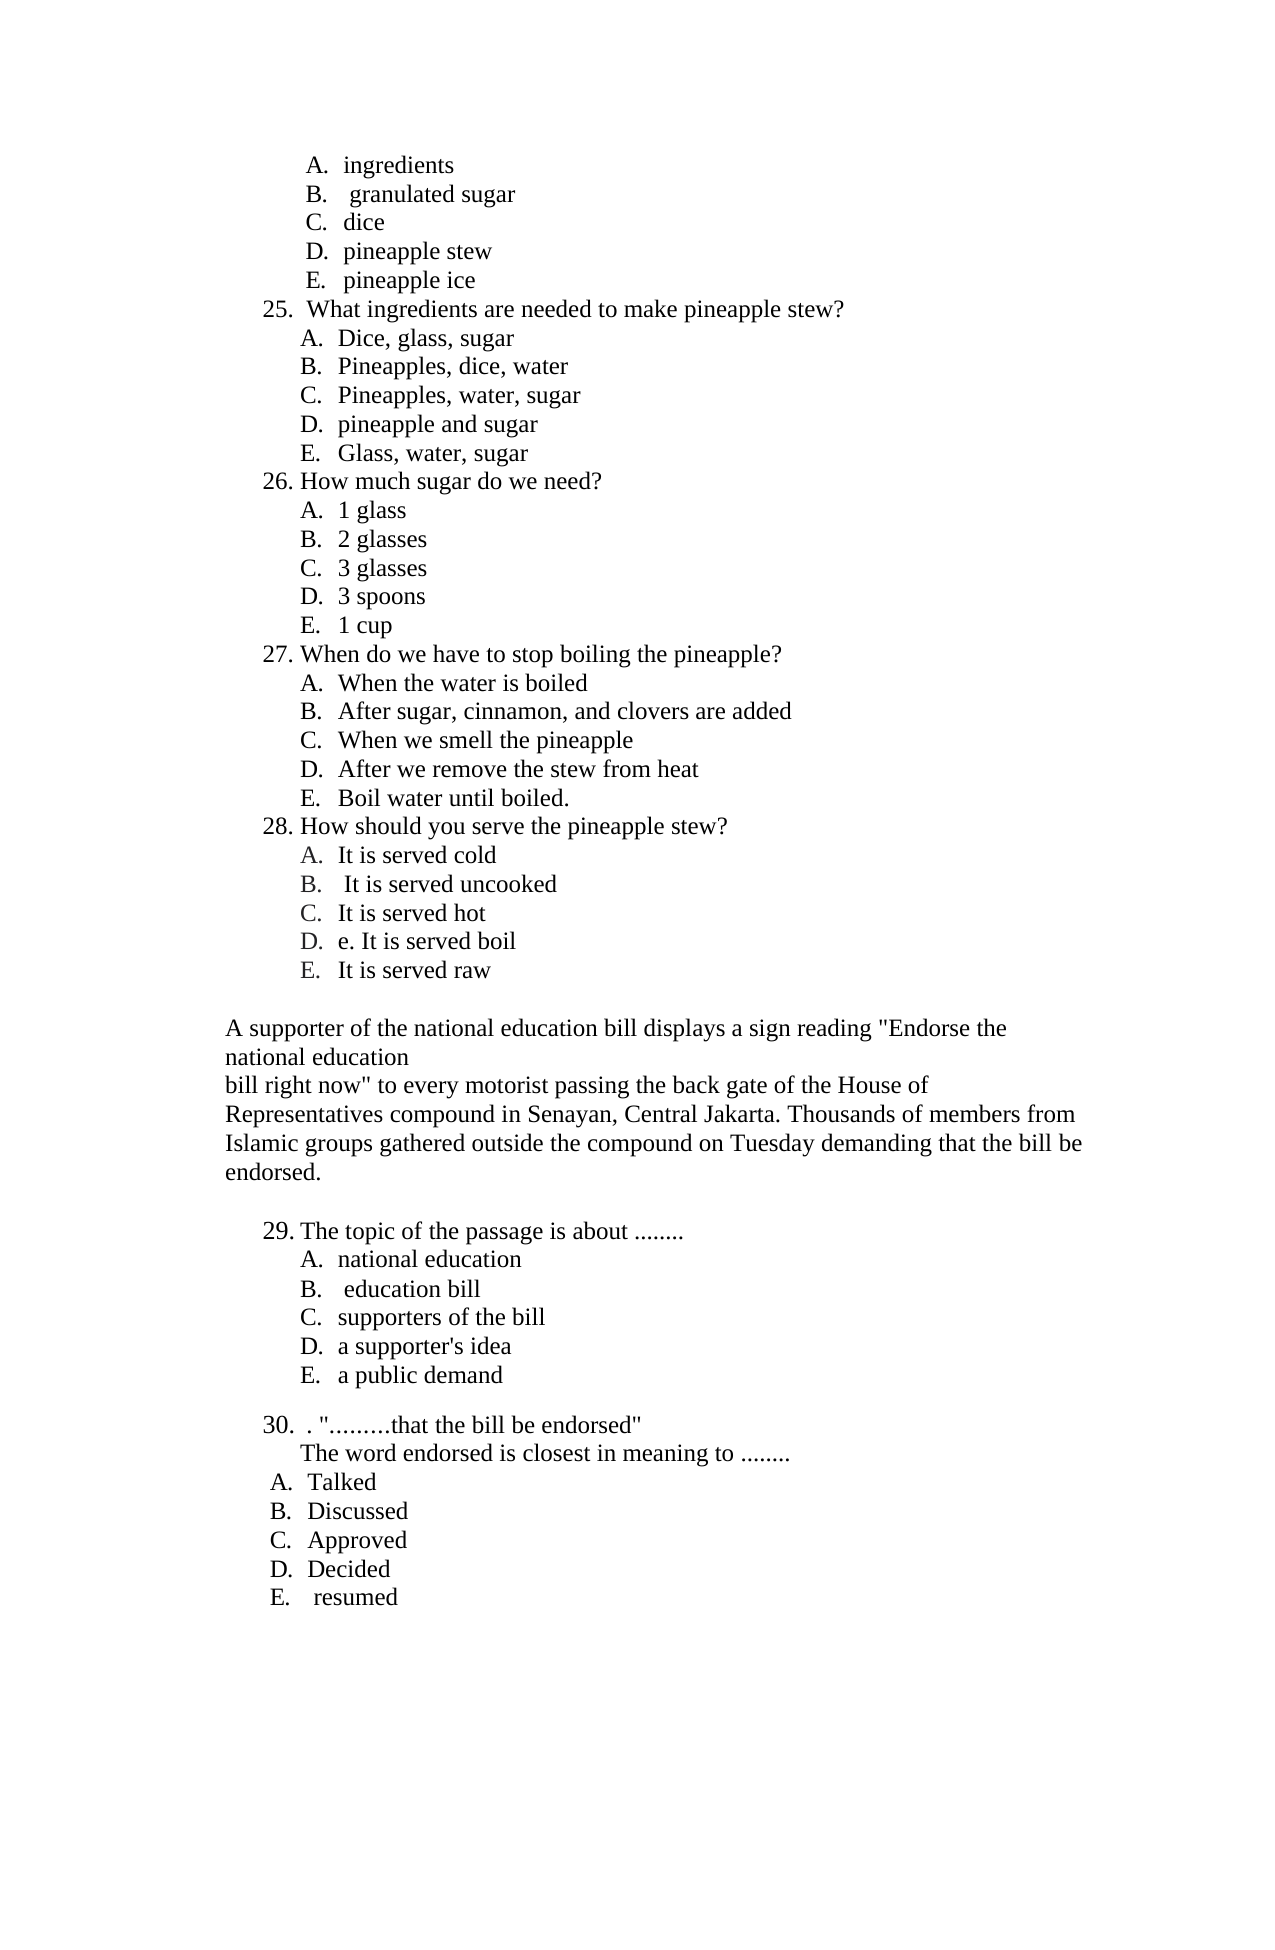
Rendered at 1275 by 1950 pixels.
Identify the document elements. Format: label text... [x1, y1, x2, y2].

list education bill [300, 1274, 1125, 1302]
list pineapple and sugar [300, 409, 1125, 438]
list 2 glasses [300, 524, 1125, 553]
list Glass, water, sugar [300, 438, 1125, 466]
list 1 glass [300, 495, 1125, 524]
list Approved [269, 1525, 1125, 1554]
list pineapple ice [305, 265, 1125, 294]
list Pineapples, water, sugar [300, 380, 1125, 409]
list It is served raw [300, 955, 1125, 984]
text A supporter of the national education bill displays a sign reading "Endorse the national education [225, 1013, 1026, 1070]
list Pineapples, dice, water [300, 351, 1125, 380]
list 3 glasses [300, 553, 1125, 581]
list . " that the bill be endorsed" [262, 1409, 1125, 1439]
list 3 spoons [300, 581, 1125, 610]
list a public demand [300, 1360, 1125, 1389]
list granulated sugar [305, 179, 1125, 207]
list supporters of the bill [300, 1302, 1125, 1331]
list It is served uncooked [300, 869, 1125, 898]
list resumed [269, 1582, 1125, 1611]
text bill right now" to every motorist passing the back gate of the House of Representatives compound in Senayan, Central Jakarta. Thousands of members from Islamic groups gathered outside the compound on Tuesday demanding that the bill be endorsed. [225, 1070, 1090, 1185]
list a supporter's idea [300, 1331, 1125, 1360]
list ingredients [305, 150, 1125, 179]
list Talked [269, 1467, 1125, 1496]
list When we smell the pineapple [300, 725, 1125, 754]
list 1 cup [300, 610, 1125, 639]
list How should you serve the pineapple stew? [262, 811, 1125, 840]
list Boil water until boiled. [300, 783, 1125, 811]
list It is served hot [300, 898, 1125, 926]
list After we remove the stew from heat [300, 754, 1125, 783]
list Decided [269, 1554, 1125, 1582]
list The topic of the passage is about ........ [262, 1216, 1125, 1245]
list pineapple stew [305, 236, 1125, 265]
list Discussed [269, 1496, 1125, 1525]
list How much sugar do we need? [262, 466, 1125, 495]
list After sugar, cinnamon, and clovers are added [300, 696, 1125, 725]
list What ingredients are needed to make pineapple stew? [262, 294, 1125, 323]
list When the water is boiled [300, 668, 1125, 696]
list When do we have to stop boiling the pineapple? [262, 639, 1125, 668]
list Dice, glass, sugar [300, 323, 1125, 351]
list e. It is served boil [300, 926, 1125, 955]
list dice [305, 207, 1125, 236]
list It is served cold [300, 840, 1125, 869]
list national education [300, 1245, 1125, 1274]
text The word endorsed is closest in meaning to ........ [300, 1439, 1125, 1467]
